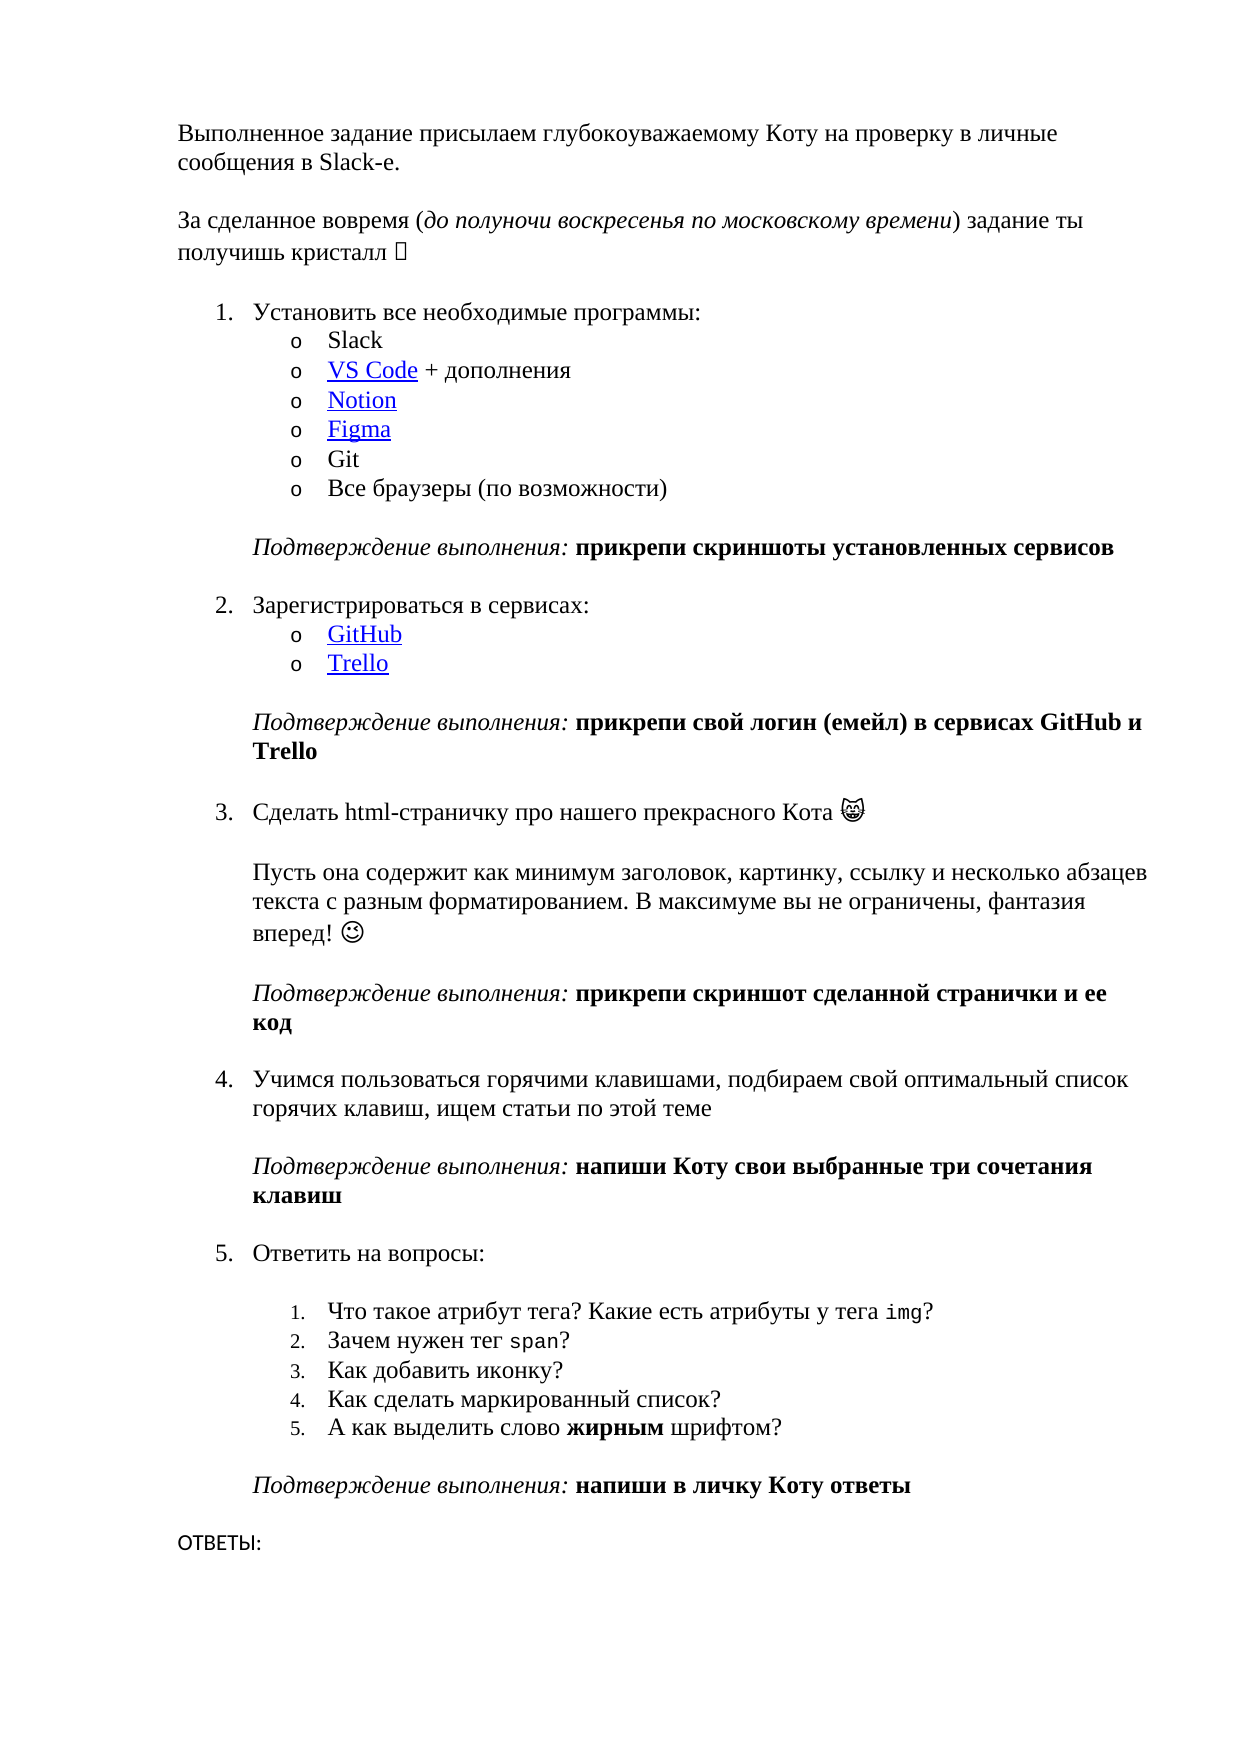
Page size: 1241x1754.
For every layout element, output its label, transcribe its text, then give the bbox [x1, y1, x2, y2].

text За сделанное вовремя (до полуночи воскресенья по московскому времени) задание ты получишь кристалл 💎 [177, 205, 1152, 268]
text Подтверждение выполнения: прикрепи свой логин (емейл) в сервисах GitHub и Trello [252, 707, 1152, 765]
list Notion [290, 385, 1152, 414]
list Зарегистрироваться в сервисах: [215, 590, 1152, 619]
list Slack [290, 326, 1152, 355]
list Что такое атрибут тега? Какие есть атрибуты у тега img? [290, 1296, 1152, 1325]
list Как сделать маркированный список? [290, 1384, 1152, 1412]
list Trello [290, 648, 1152, 678]
list Сделать html-страничку про нашего прекрасного Кота 😸 [215, 794, 1152, 828]
list VS Code + дополнения [290, 355, 1152, 385]
list Все браузеры (по возможности) [290, 473, 1152, 503]
text Подтверждение выполнения: прикрепи скриншоты установленных сервисов [252, 532, 1152, 561]
list Figma [290, 414, 1152, 444]
list А как выделить слово жирным шрифтом? [290, 1412, 1152, 1441]
list Как добавить иконку? [290, 1355, 1152, 1384]
list Зачем нужен тег span? [290, 1325, 1152, 1355]
text Пусть она содержит как минимум заголовок, картинку, ссылку и несколько абзацев текста с разным форматированием. В максимуме вы не ограничены, фантазия вперед! 😉 [252, 857, 1152, 949]
text Подтверждение выполнения: прикрепи скриншот сделанной странички и ее код [252, 978, 1152, 1035]
list GitHub [290, 619, 1152, 648]
list Учимся пользоваться горячими клавишами, подбираем свой оптимальный список горячих клавиш, ищем статьи по этой теме [215, 1064, 1152, 1122]
text Подтверждение выполнения: напиши Коту свои выбранные три сочетания клавиш [252, 1151, 1152, 1209]
list Git [290, 444, 1152, 473]
text ОТВЕТЫ: [177, 1528, 1152, 1556]
text Выполненное задание присылаем глубокоуважаемому Коту на проверку в личные сообщения в Slack-е. [177, 118, 1152, 176]
list Установить все необходимые программы: [215, 297, 1152, 326]
list Ответить на вопросы: [215, 1238, 1152, 1267]
text Подтверждение выполнения: напиши в личку Коту ответы [252, 1470, 1152, 1499]
